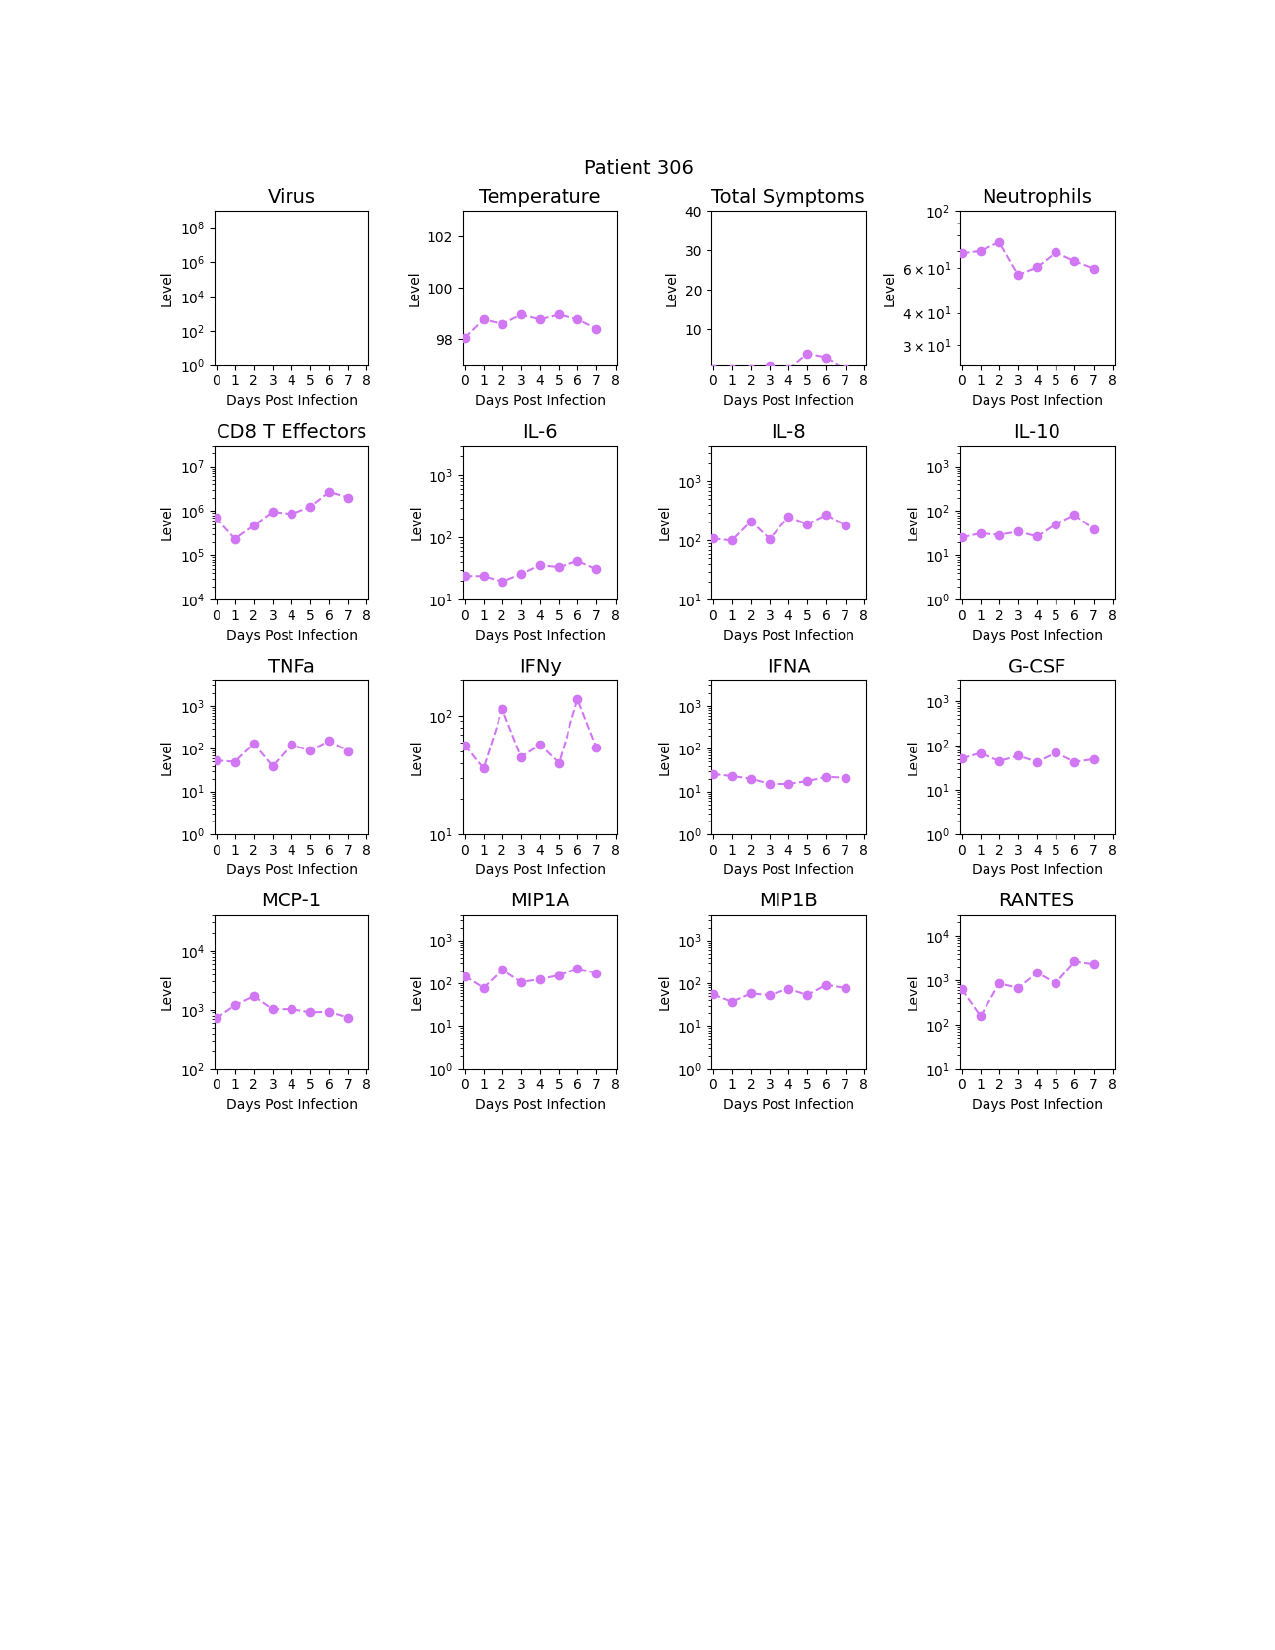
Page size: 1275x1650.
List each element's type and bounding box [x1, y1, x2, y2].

picture [150, 150, 1125, 1121]
